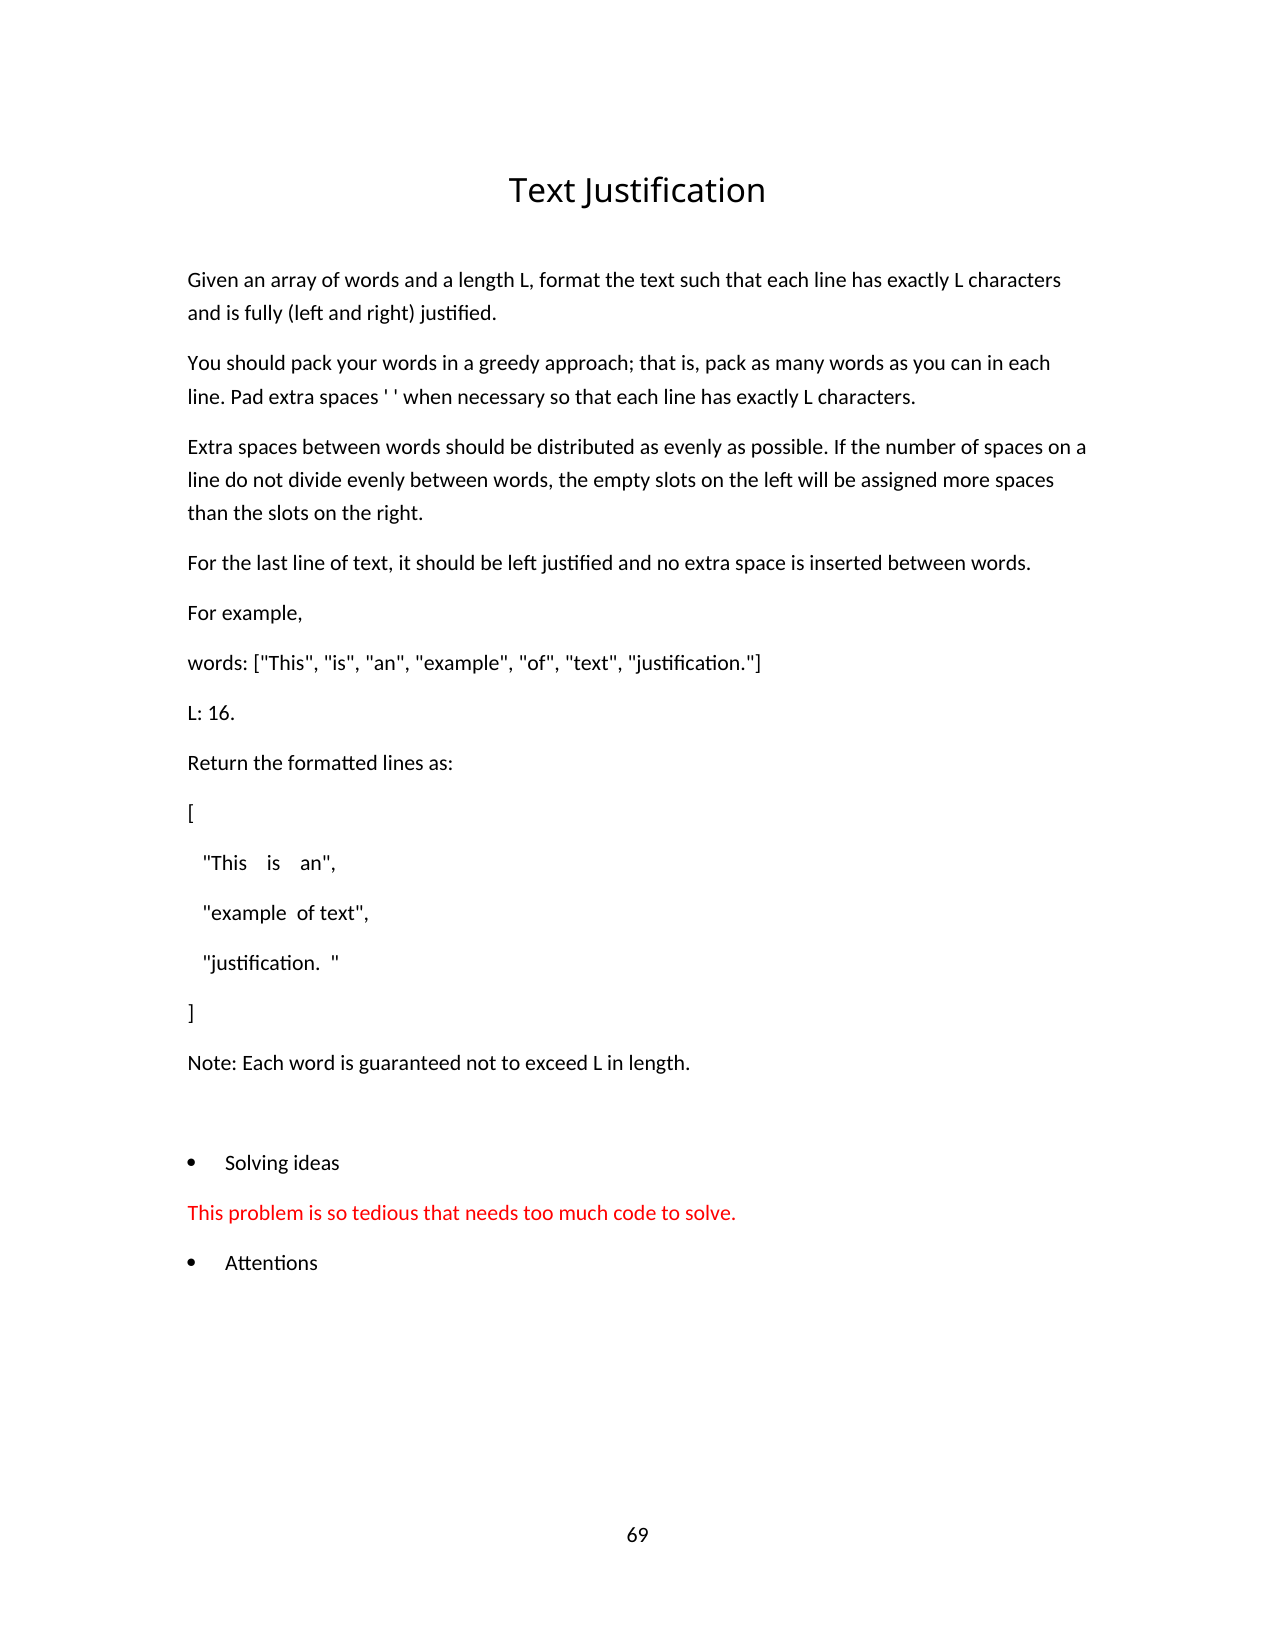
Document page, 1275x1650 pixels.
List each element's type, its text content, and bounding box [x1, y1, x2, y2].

text For the last line of text, it should be left justified and no extra space is inserted between words. [187, 549, 1087, 576]
text Return the formatted lines as: [187, 749, 1087, 776]
subtitle Text Justification [187, 167, 1087, 212]
text "justification. " [187, 949, 1087, 976]
text You should pack your words in a greedy approach; that is, pack as many words as you can in each line. Pad extra spaces ' ' when necessary so that each line has exactly L characters. [187, 349, 1087, 409]
text words: ["This", "is", "an", "example", "of", "text", "justification."] [187, 649, 1087, 676]
text Given an array of words and a length L, format the text such that each line has exactly L characters and is fully (left and right) justified. [187, 266, 1087, 326]
list Solving ideas [187, 1149, 1087, 1176]
text Note: Each word is guaranteed not to exceed L in length. [187, 1049, 1087, 1076]
list Attentions [187, 1249, 1087, 1276]
text "This is an", [187, 849, 1087, 876]
text [ [187, 799, 1087, 826]
text For example, [187, 599, 1087, 626]
text Extra spaces between words should be distributed as evenly as possible. If the number of spaces on a line do not divide evenly between words, the empty slots on the left will be assigned more spaces than the slots on the right. [187, 433, 1087, 526]
text ] [187, 999, 1087, 1026]
text This problem is so tedious that needs too much code to solve. [187, 1199, 1087, 1226]
text L: 16. [187, 699, 1087, 726]
text "example of text", [187, 899, 1087, 926]
